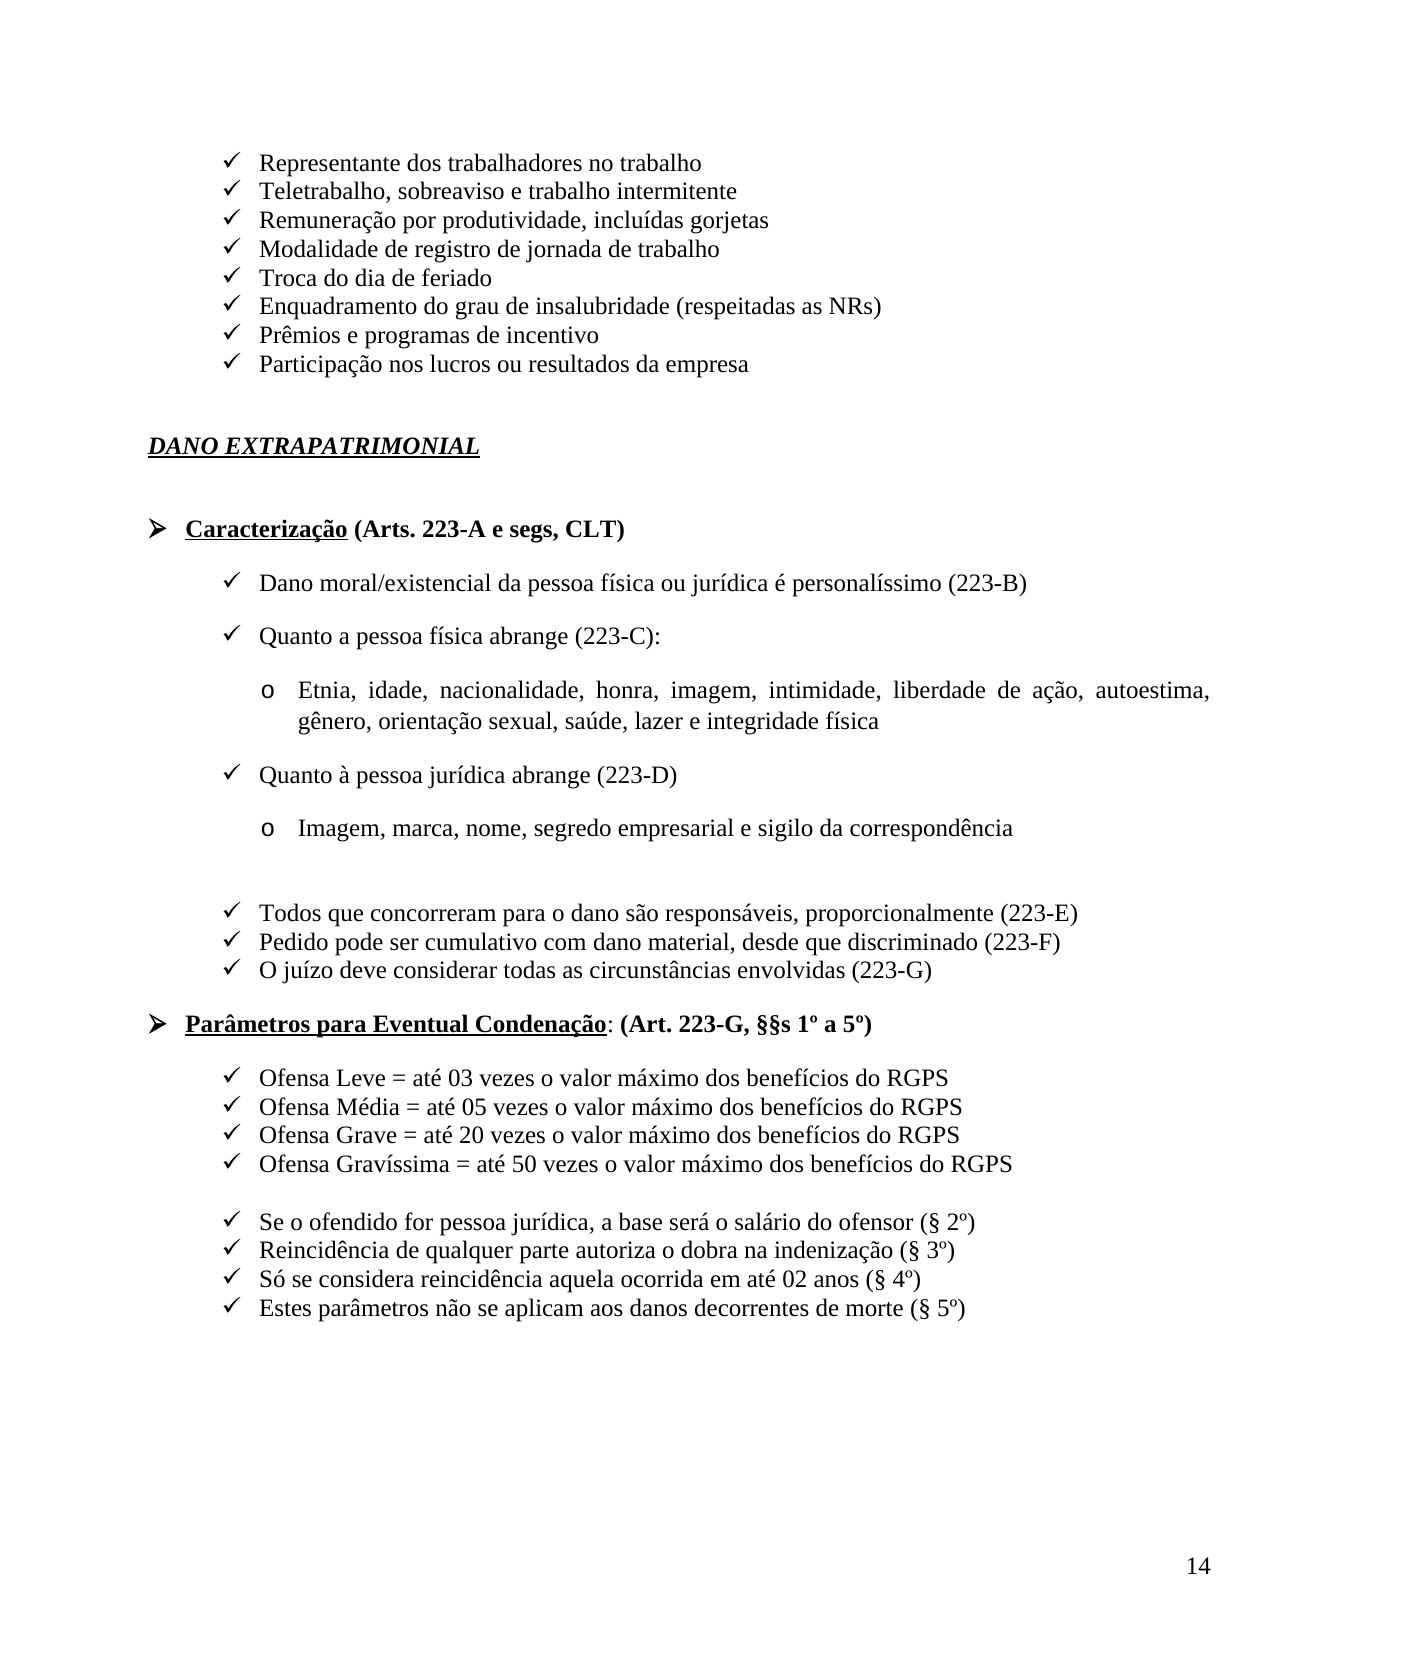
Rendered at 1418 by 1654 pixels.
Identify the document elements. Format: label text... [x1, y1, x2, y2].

list Enquadramento do grau de insalubridade (respeitadas as NRs) [221, 291, 1211, 320]
list Ofensa Leve = até 03 vezes o valor máximo dos benefícios do RGPS [221, 1063, 1211, 1092]
list Troca do dia de feriado [221, 263, 1211, 291]
list O juízo deve considerar todas as circunstâncias envolvidas (223-G) [221, 956, 1211, 984]
list Parâmetros para Eventual Condenação: (Art. 223-G, §§s 1º a 5º) [148, 1009, 1211, 1038]
list Ofensa Grave = até 20 vezes o valor máximo dos benefícios do RGPS [221, 1121, 1211, 1149]
list Quanto a pessoa física abrange (223-C): [221, 621, 1211, 650]
list Ofensa Média = até 05 vezes o valor máximo dos benefícios do RGPS [221, 1092, 1211, 1121]
list Se o ofendido for pessoa jurídica, a base será o salário do ofensor (§ 2º) [221, 1207, 1211, 1236]
list Modalidade de registro de jornada de trabalho [221, 234, 1211, 263]
list Etnia, idade, nacionalidade, honra, imagem, intimidade, liberdade de ação, autoestima, gênero, orientação sexual, saúde, lazer e integridade física [260, 675, 1211, 735]
list Ofensa Gravíssima = até 50 vezes o valor máximo dos benefícios do RGPS [221, 1149, 1211, 1178]
list Prêmios e programas de incentivo [221, 320, 1211, 349]
list Representante dos trabalhadores no trabalho [221, 148, 1211, 176]
list Dano moral/existencial da pessoa física ou jurídica é personalíssimo (223-B) [221, 568, 1211, 596]
list Remuneração por produtividade, incluídas gorjetas [221, 205, 1211, 234]
list Participação nos lucros ou resultados da empresa [221, 349, 1211, 378]
list Estes parâmetros não se aplicam aos danos decorrentes de morte (§ 5º) [221, 1293, 1211, 1322]
list Pedido pode ser cumulativo com dano material, desde que discriminado (223-F) [221, 927, 1211, 956]
list Imagem, marca, nome, segredo empresarial e sigilo da correspondência [260, 813, 1211, 844]
list Todos que concorreram para o dano são responsáveis, proporcionalmente (223-E) [221, 898, 1211, 927]
list Quanto à pessoa jurídica abrange (223-D) [221, 760, 1211, 788]
text DANO EXTRAPATRIMONIAL [148, 431, 1211, 460]
list Reincidência de qualquer parte autoriza o dobra na indenização (§ 3º) [221, 1236, 1211, 1264]
list Só se considera reincidência aquela ocorrida em até 02 anos (§ 4º) [221, 1264, 1211, 1293]
list Caracterização (Arts. 223-A e segs, CLT) [148, 514, 1211, 543]
list Teletrabalho, sobreaviso e trabalho intermitente [221, 176, 1211, 205]
